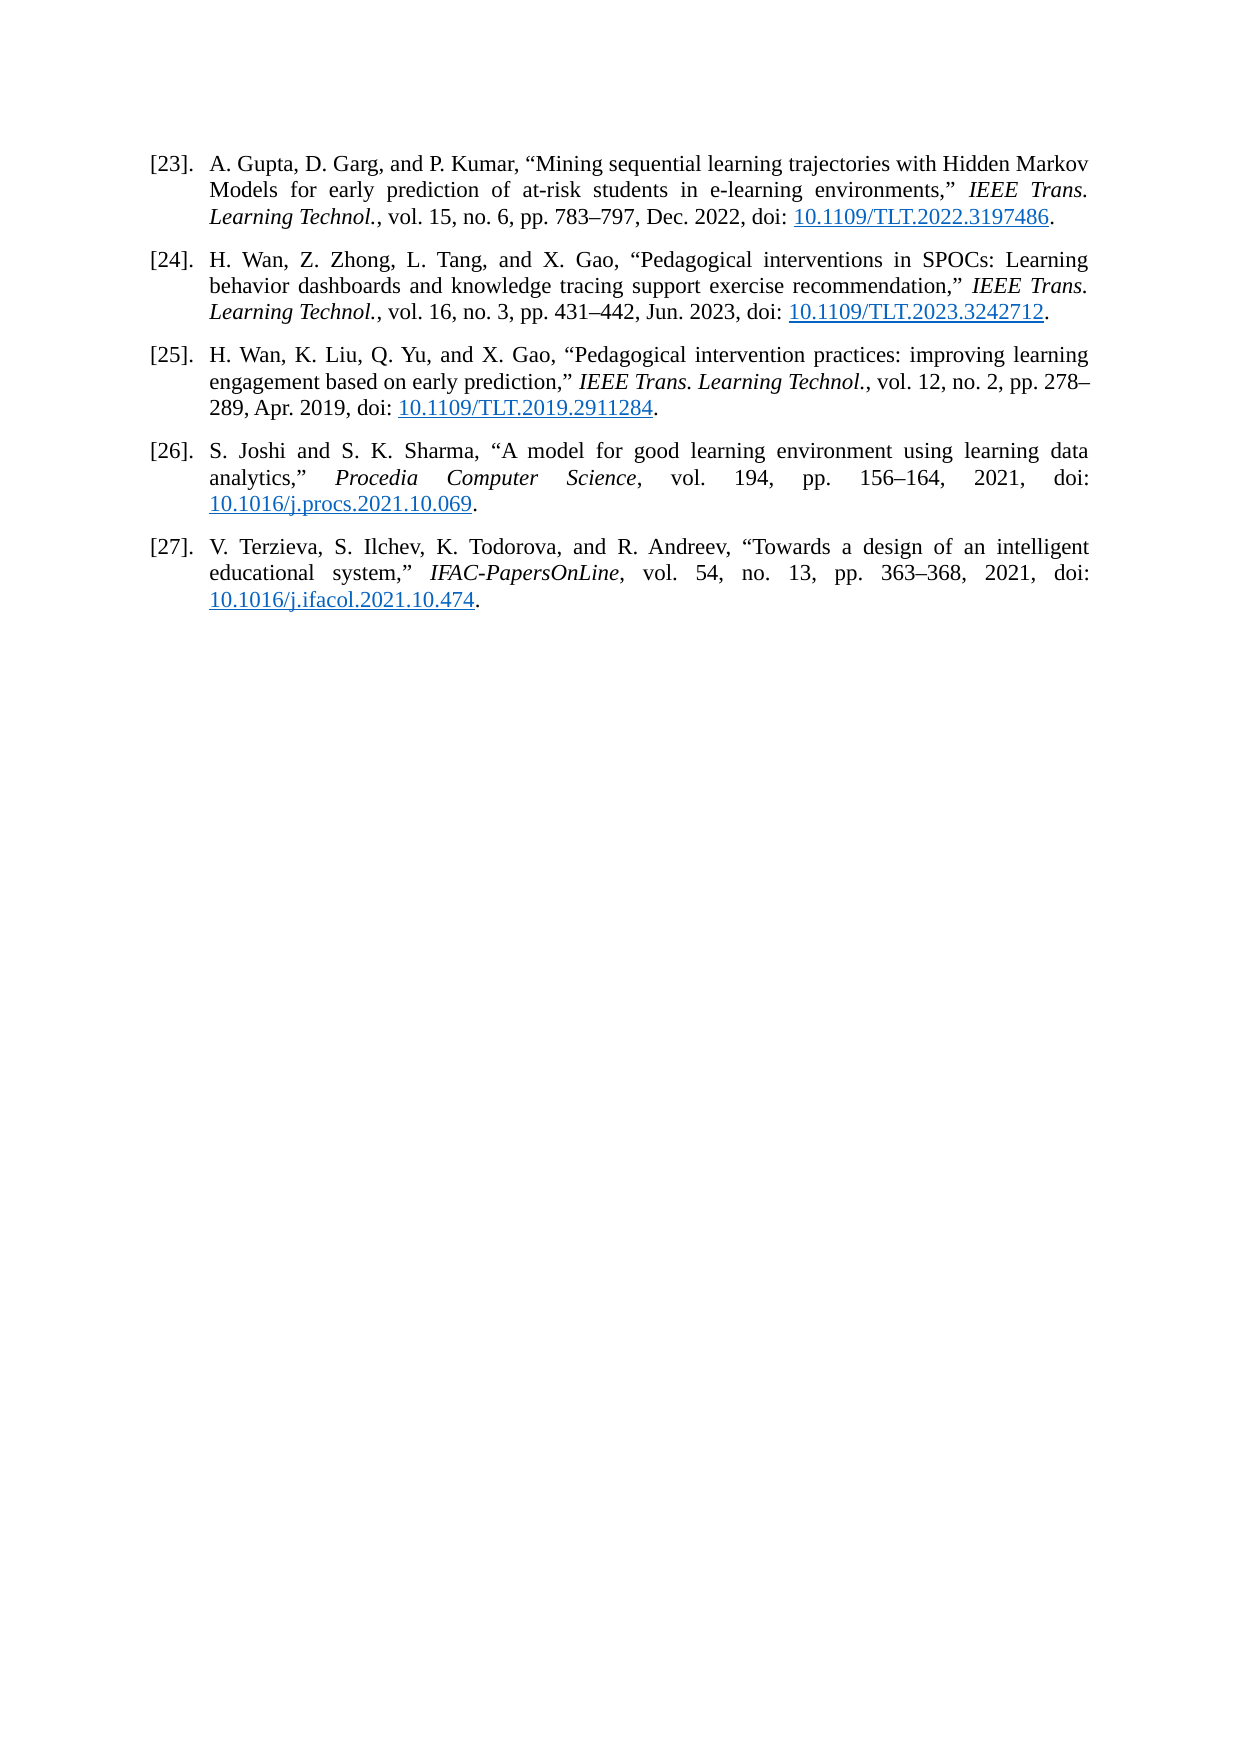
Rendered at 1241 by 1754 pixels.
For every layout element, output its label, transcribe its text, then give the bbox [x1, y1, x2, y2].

list S. Joshi and S. K. Sharma, “A model for good learning environment using learning data analytics,” Procedia Computer Science, vol. 194, pp. 156–164, 2021, doi: 10.1016/j.procs.2021.10.069. [150, 437, 1090, 516]
list H. Wan, K. Liu, Q. Yu, and X. Gao, “Pedagogical intervention practices: improving learning engagement based on early prediction,” IEEE Trans. Learning Technol., vol. 12, no. 2, pp. 278–289, Apr. 2019, doi: 10.1109/TLT.2019.2911284. [150, 341, 1090, 421]
list H. Wan, Z. Zhong, L. Tang, and X. Gao, “Pedagogical interventions in SPOCs: Learning behavior dashboards and knowledge tracing support exercise recommendation,” IEEE Trans. Learning Technol., vol. 16, no. 3, pp. 431–442, Jun. 2023, doi: 10.1109/TLT.2023.3242712. [150, 246, 1090, 325]
list V. Terzieva, S. Ilchev, K. Todorova, and R. Andreev, “Towards a design of an intelligent educational system,” IFAC-PapersOnLine, vol. 54, no. 13, pp. 363–368, 2021, doi: 10.1016/j.ifacol.2021.10.474. [150, 533, 1090, 612]
list A. Gupta, D. Garg, and P. Kumar, “Mining sequential learning trajectories with Hidden Markov Models for early prediction of at-risk students in e-learning environments,” IEEE Trans. Learning Technol., vol. 15, no. 6, pp. 783–797, Dec. 2022, doi: 10.1109/TLT.2022.3197486. [150, 150, 1090, 229]
